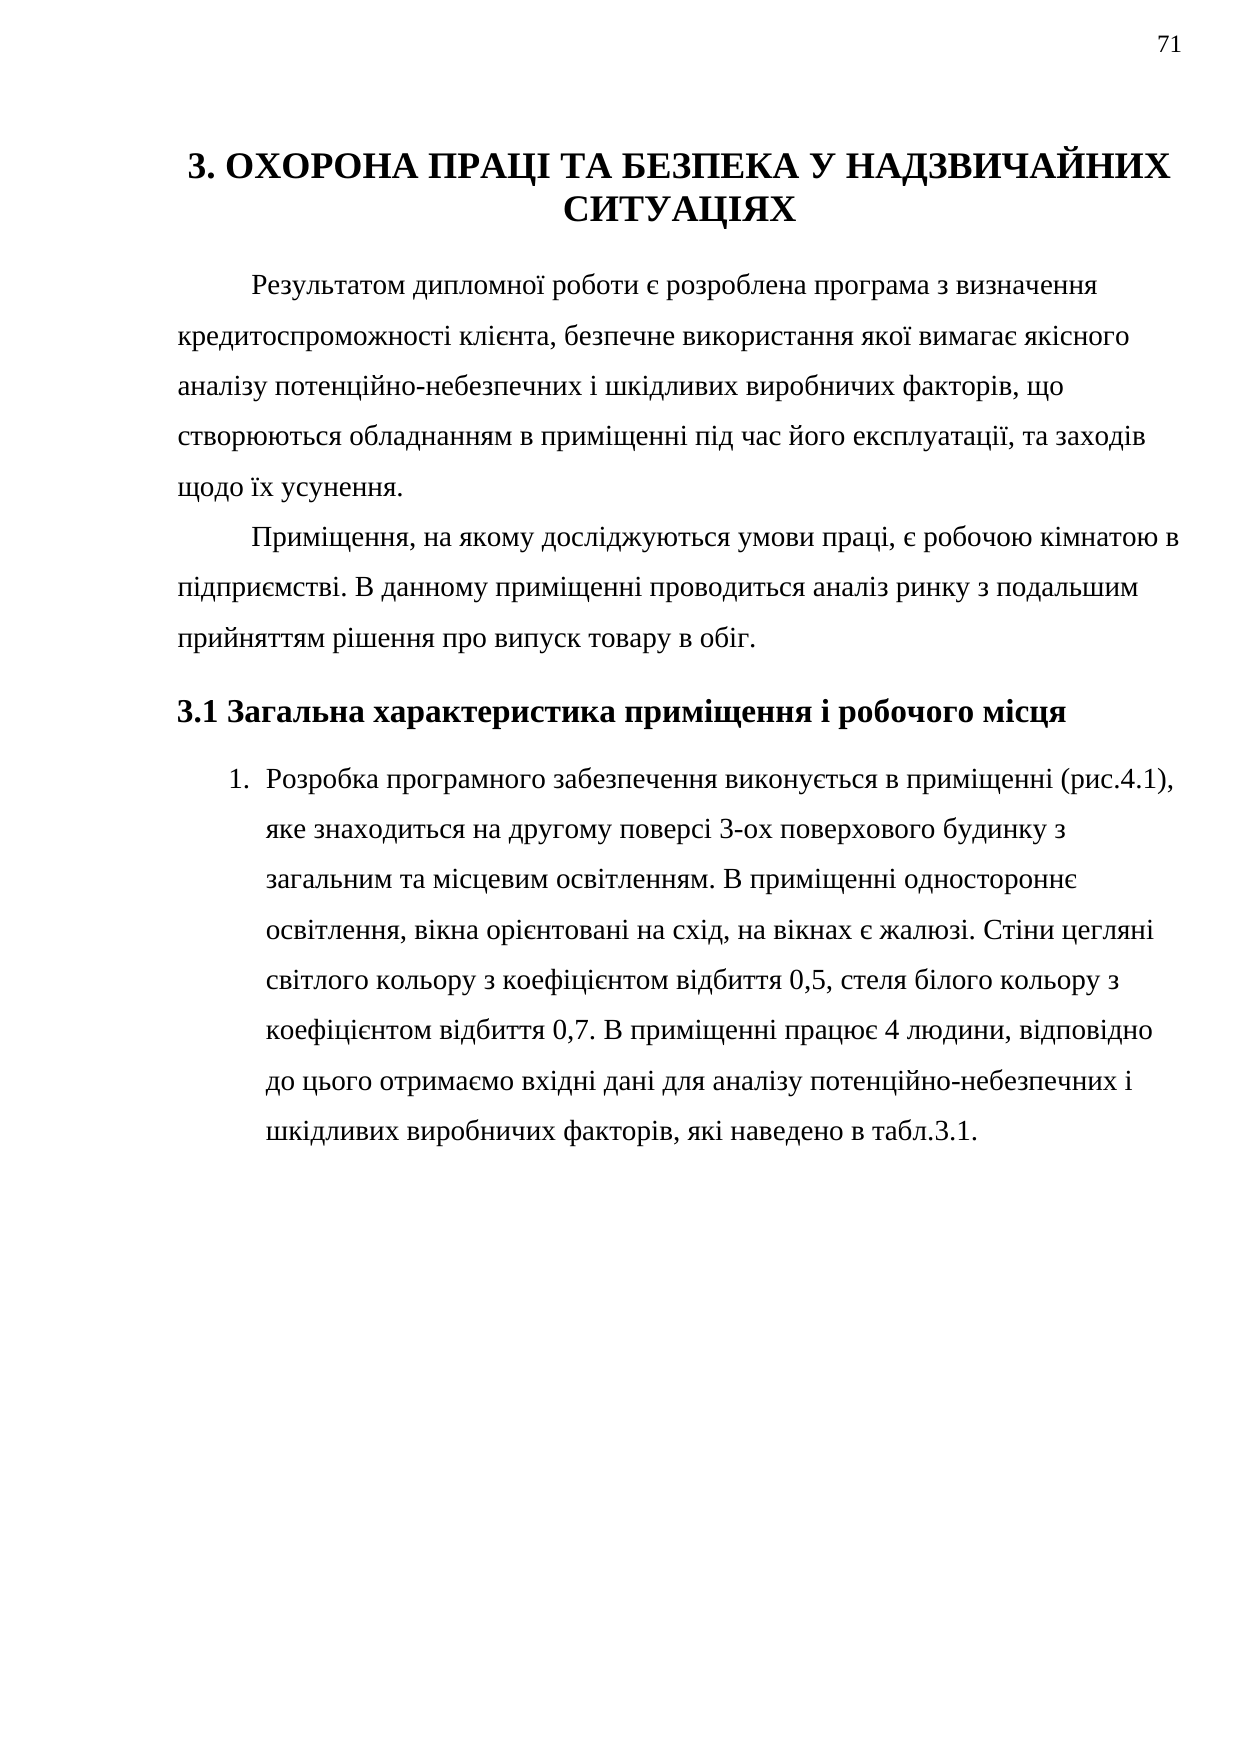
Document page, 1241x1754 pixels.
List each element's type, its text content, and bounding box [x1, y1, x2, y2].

list Розробка програмного забезпечення виконується в приміщенні (рис.4.1), яке знаходиться на другому поверсі 3-ох поверхового будинку з загальним та місцевим освітленням. В приміщенні одностороннє освітлення, вікна орієнтовані на схід, на вікнах є жалюзі. Стіни цегляні світлого кольору з коефіцієнтом відбиття 0,5, стеля білого кольору з коефіцієнтом відбиття 0,7. В приміщенні працює 4 людини, відповідно до цього отримаємо вхідні дані для аналізу потенційно-небезпечних і шкідливих виробничих факторів, які наведено в табл.3.1. [228, 761, 1182, 1147]
subtitle 3.1 Загальна характеристика приміщення і робочого місця [177, 691, 1182, 729]
text Приміщення, на якому досліджуються умови праці, є робочою кімнатою в підприємстві. В данному приміщенні проводиться аналіз ринку з подальшим прийняттям рішення про випуск товару в обіг. [177, 519, 1182, 653]
subtitle 3. ОХОРОНА ПРАЦІ ТА БЕЗПЕКА У НАДЗВИЧАЙНИХ СИТУАЦІЯХ [177, 144, 1182, 230]
text Результатом дипломної роботи є розроблена програма з визначення кредитоспроможності клієнта, безпечне використання якої вимагає якісного аналізу потенційно-небезпечних і шкідливих виробничих факторів, що створюються обладнанням в приміщенні під час його експлуатації, та заходів щодо їх усунення. [177, 267, 1182, 502]
